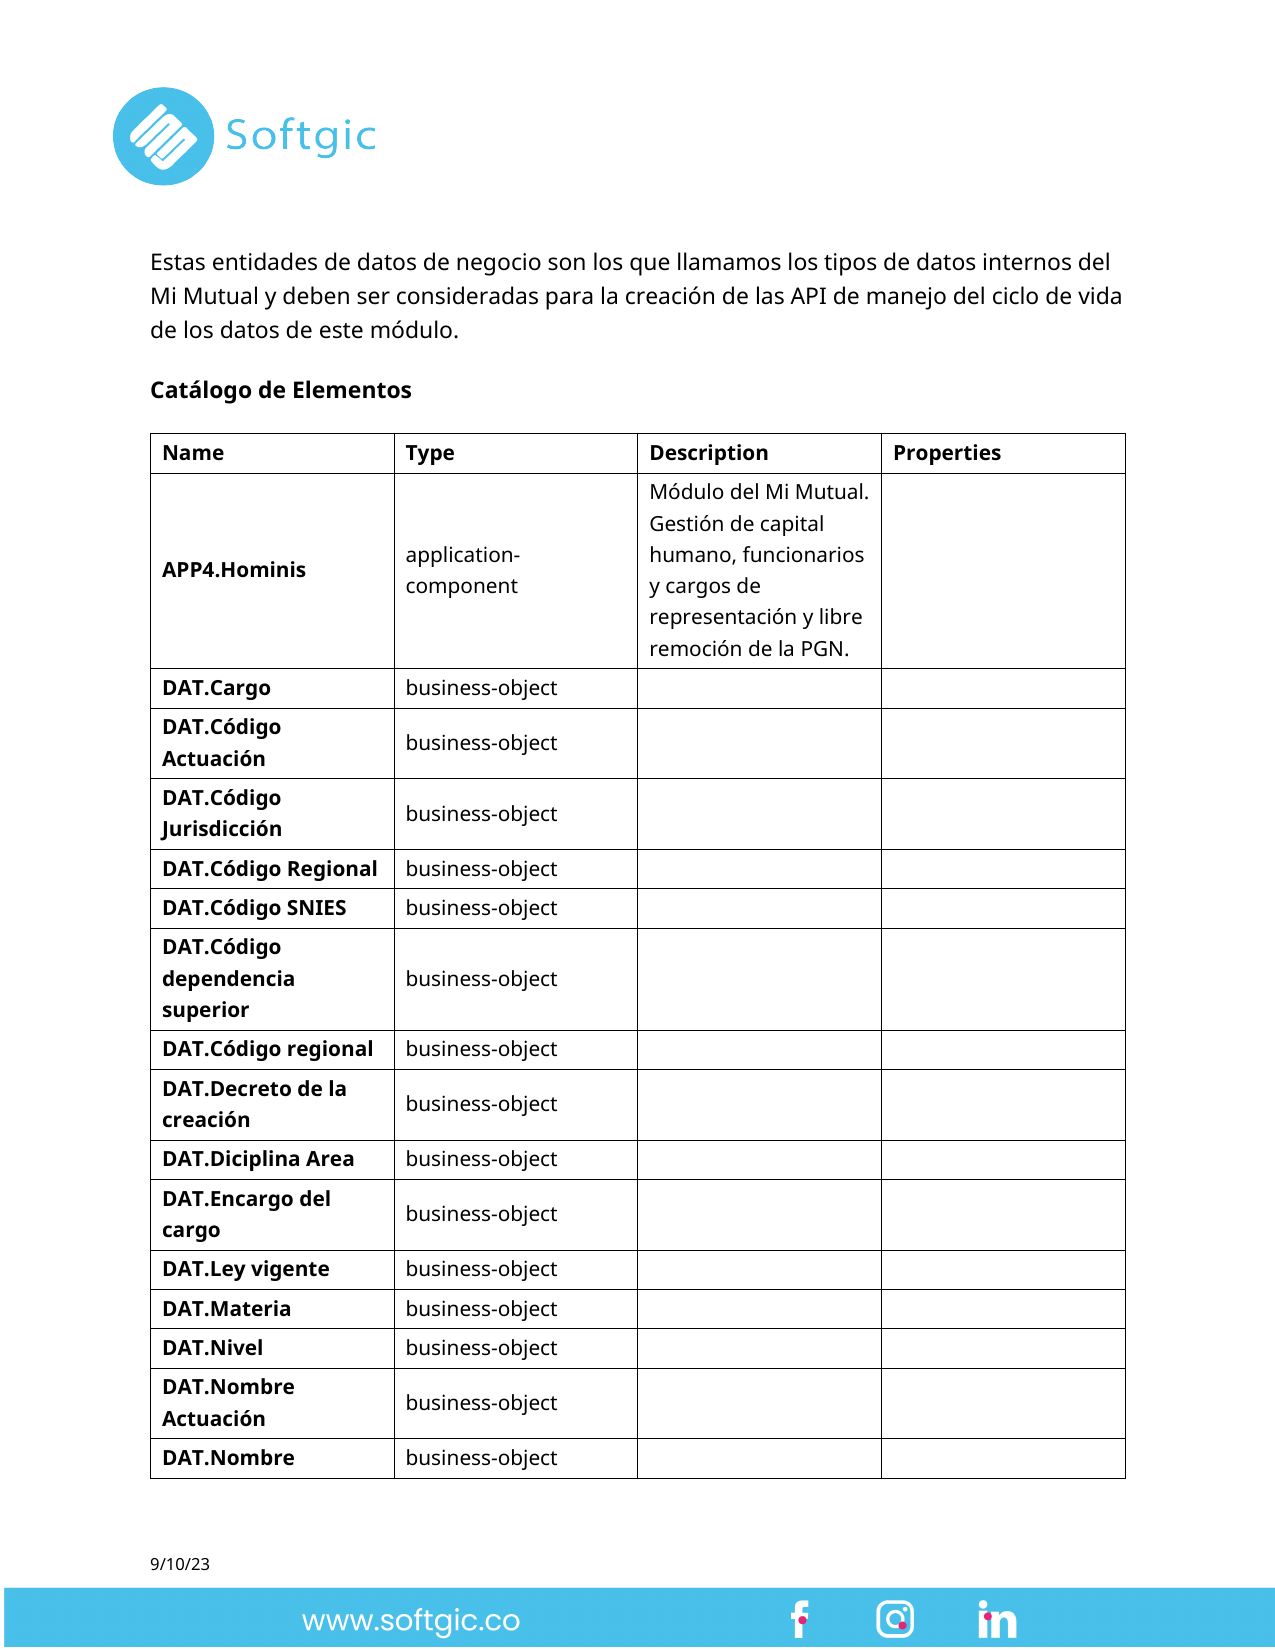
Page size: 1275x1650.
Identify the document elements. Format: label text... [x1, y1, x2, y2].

table_cell [638, 1141, 881, 1179]
table_cell [882, 779, 1125, 849]
table_cell [638, 929, 881, 1029]
table_cell DAT.Ley vigente [151, 1251, 394, 1289]
table_cell [882, 1070, 1125, 1139]
table_cell application-component [395, 474, 637, 668]
subtitle Catálogo de Elementos [150, 374, 1125, 405]
table_cell [882, 709, 1125, 778]
table_cell business-object [395, 1141, 637, 1179]
table_cell [882, 1439, 1125, 1478]
table_cell business-object [395, 1180, 637, 1249]
table_cell [638, 669, 881, 708]
table_cell business-object [395, 929, 637, 1029]
table_cell DAT.Código Regional [151, 850, 394, 888]
table_cell business-object [395, 1369, 637, 1438]
table_cell DAT.Código dependencia superior [151, 929, 394, 1029]
table_header Type [395, 434, 637, 473]
table_cell DAT.Código Actuación [151, 709, 394, 778]
table_cell APP4.Hominis [151, 474, 394, 668]
table_cell DAT.Código SNIES [151, 889, 394, 928]
table_cell [882, 1180, 1125, 1249]
table_cell [882, 474, 1125, 668]
table_cell business-object [395, 1439, 637, 1478]
table_cell [638, 850, 881, 888]
table_cell DAT.Encargo del cargo [151, 1180, 394, 1249]
table_cell business-object [395, 1329, 637, 1368]
table_cell business-object [395, 1031, 637, 1069]
table_cell business-object [395, 779, 637, 849]
table_cell business-object [395, 1251, 637, 1289]
table_cell [638, 1369, 881, 1438]
table_cell business-object [395, 889, 637, 928]
table_cell business-object [395, 850, 637, 888]
table_cell DAT.Nombre Actuación [151, 1369, 394, 1438]
table_cell [638, 1439, 881, 1478]
table_cell [638, 1180, 881, 1249]
table_cell business-object [395, 1070, 637, 1139]
table_cell DAT.Decreto de la creación [151, 1070, 394, 1139]
table_cell DAT.Materia [151, 1290, 394, 1328]
table_cell business-object [395, 709, 637, 778]
table_cell Módulo del Mi Mutual. Gestión de capital humano, funcionarios y cargos de representación y libre remoción de la PGN. [638, 474, 881, 668]
table_header Description [638, 434, 881, 473]
table_cell [882, 1329, 1125, 1368]
table_cell [882, 1141, 1125, 1179]
table_cell [638, 1031, 881, 1069]
table_cell [882, 1290, 1125, 1328]
table_cell [638, 709, 881, 778]
table_header Properties [882, 434, 1125, 473]
table_cell DAT.Nombre Jurisdicción [151, 1439, 394, 1478]
table_cell [638, 1290, 881, 1328]
table_cell [882, 850, 1125, 888]
table_header Name [151, 434, 394, 473]
table_cell [882, 669, 1125, 708]
table_cell [882, 929, 1125, 1029]
table_cell [638, 1251, 881, 1289]
table_cell DAT.Nivel [151, 1329, 394, 1368]
table_cell DAT.Código Jurisdicción [151, 779, 394, 849]
table_cell [882, 1031, 1125, 1069]
table_cell [638, 889, 881, 928]
table_cell [882, 889, 1125, 928]
picture [4, 0, 1275, 1647]
table_cell DAT.Código regional [151, 1031, 394, 1069]
table_cell business-object [395, 1290, 637, 1328]
table_cell [882, 1369, 1125, 1438]
table_cell [638, 1070, 881, 1139]
table_cell [882, 1251, 1125, 1289]
table_cell [638, 779, 881, 849]
table_cell [638, 1329, 881, 1368]
table_cell DAT.Diciplina Area [151, 1141, 394, 1179]
table_cell DAT.Cargo [151, 669, 394, 708]
table_cell business-object [395, 669, 637, 708]
